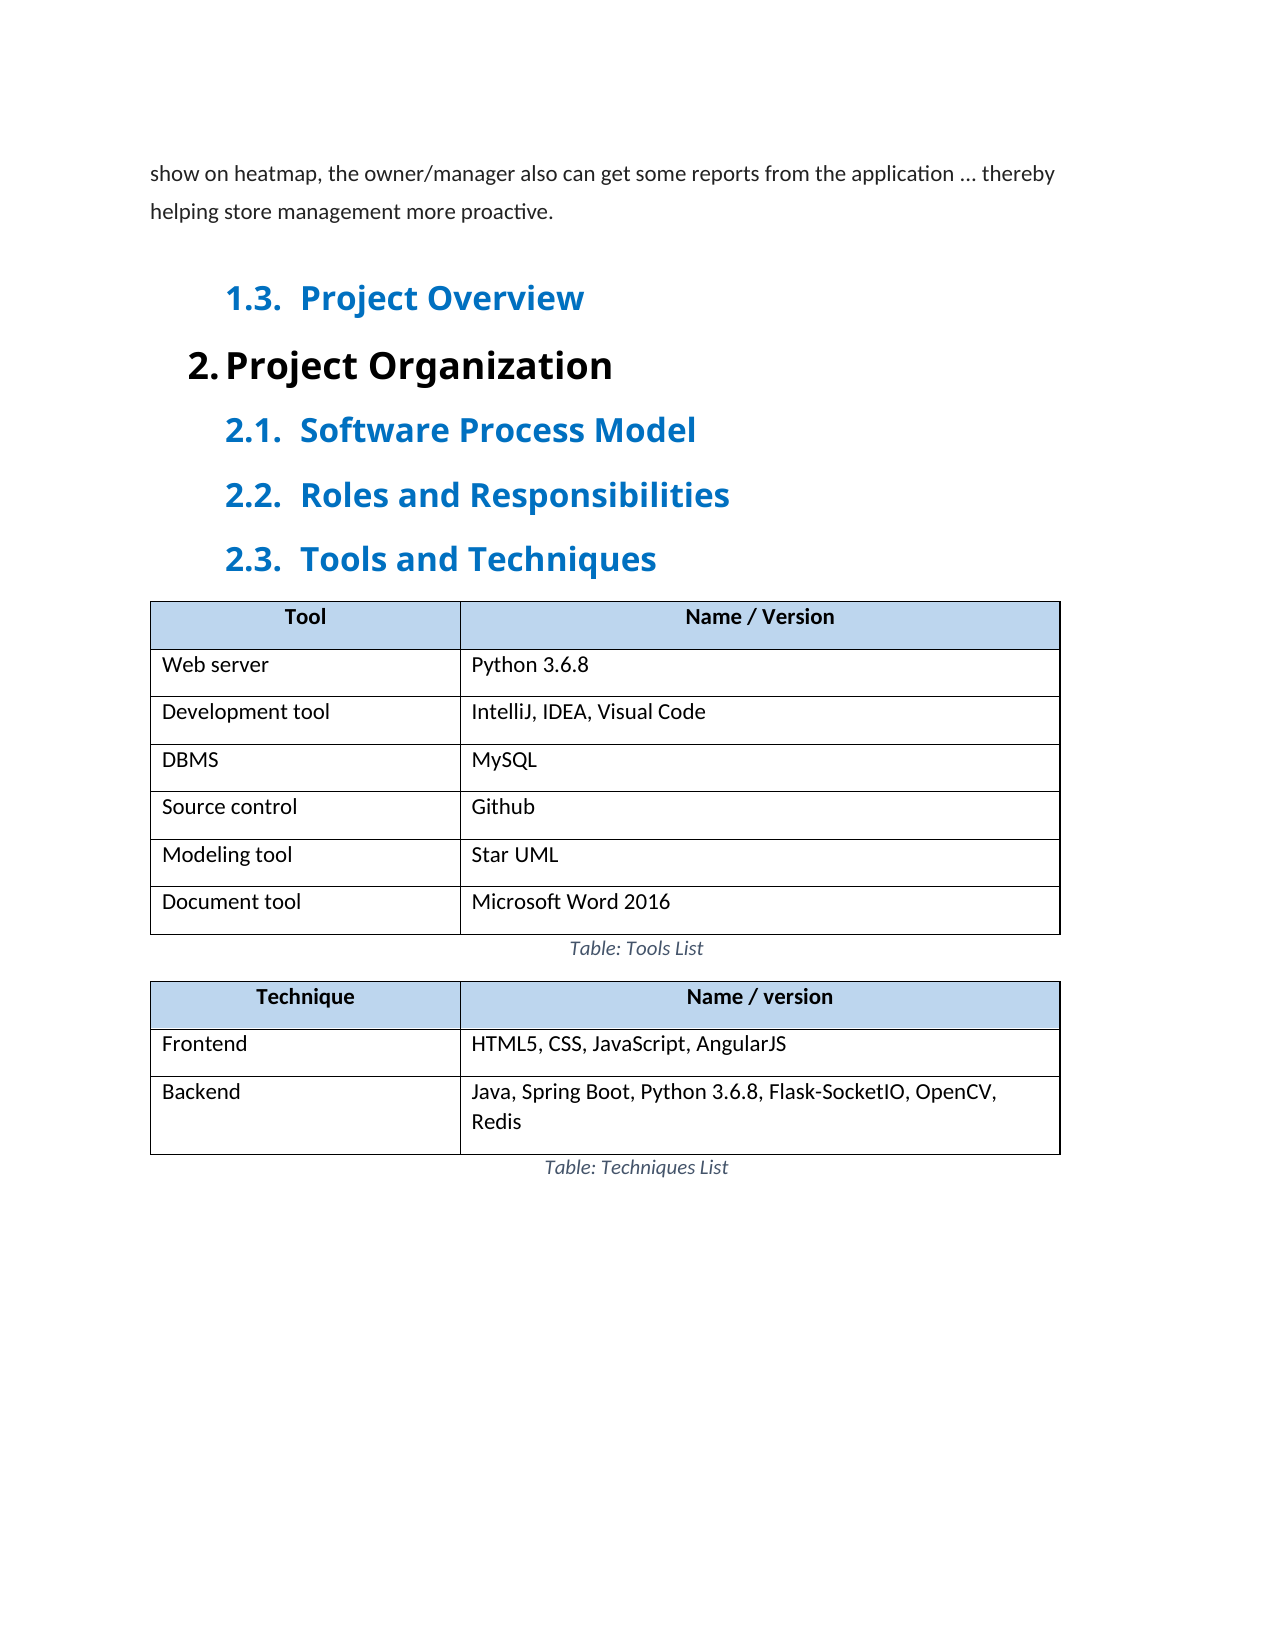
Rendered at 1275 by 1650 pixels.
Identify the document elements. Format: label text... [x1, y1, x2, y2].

table_cell MySQL [461, 745, 1059, 791]
table_cell Development tool [151, 697, 460, 744]
subtitle Project Organization [187, 339, 1125, 390]
table_cell Web server [151, 650, 460, 696]
table_header Tool [151, 602, 460, 649]
table_cell Microsoft Word 2016 [461, 887, 1059, 934]
table_header Name / version [461, 982, 1059, 1028]
text Table: Tools List [150, 935, 1125, 960]
table_cell IntelliJ, IDEA, Visual Code [461, 697, 1059, 744]
table_cell Modeling tool [151, 840, 460, 886]
table_cell Source control [151, 792, 460, 839]
table_header Technique [151, 982, 460, 1028]
text Table: Techniques List [150, 1154, 1125, 1180]
table_cell HTML5, CSS, JavaScript, AngularJS [461, 1030, 1059, 1076]
table_cell DBMS [151, 745, 460, 791]
list Roles and Responsibilities [225, 472, 1125, 517]
table_cell Github [461, 792, 1059, 839]
table_cell Frontend [151, 1030, 460, 1076]
table_cell Java, Spring Boot, Python 3.6.8, Flask-SocketIO, OpenCV, Redis [461, 1077, 1059, 1153]
table_cell Document tool [151, 887, 460, 934]
list Project Overview [225, 274, 1125, 320]
list Software Process Model [225, 407, 1125, 452]
list Tools and Techniques [225, 536, 1125, 582]
table_header Name / Version [461, 602, 1059, 649]
table_cell Python 3.6.8 [461, 650, 1059, 696]
table_cell Backend [151, 1077, 460, 1153]
table_cell Star UML [461, 840, 1059, 886]
